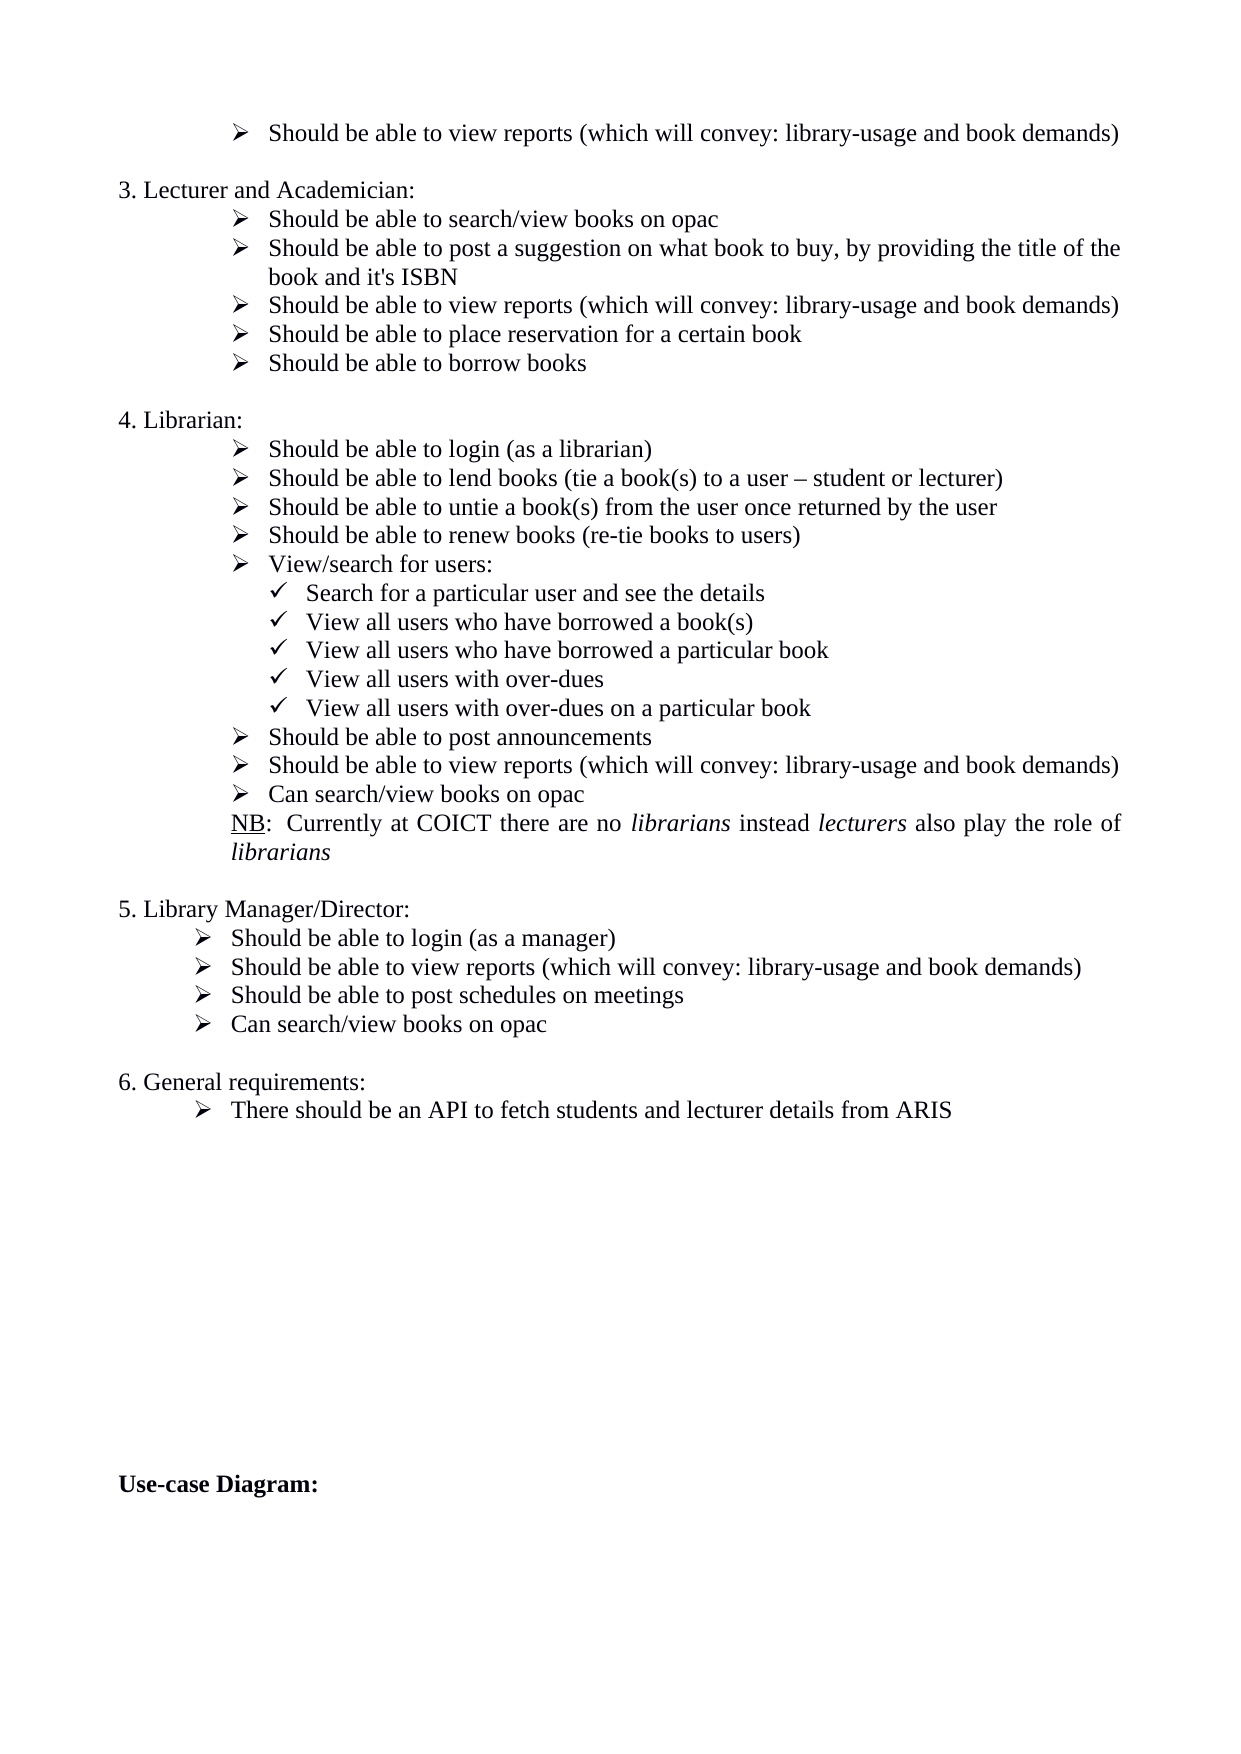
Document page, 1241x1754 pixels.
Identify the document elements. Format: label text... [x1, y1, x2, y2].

list View all users with over-dues on a particular book [268, 693, 1122, 722]
list Should be able to renew books (re-tie books to users) [231, 521, 1122, 549]
list Should be able to untie a book(s) from the user once returned by the user [231, 492, 1122, 521]
text NB: Currently at COICT there are no librarians instead lecturers also play the role of librarians [231, 808, 1122, 866]
list Should be able to view reports (which will convey: library-usage and book demands) [193, 952, 1122, 981]
list Should be able to post a suggestion on what book to buy, by providing the title of the book and it's ISBN [231, 233, 1122, 291]
list Should be able to post schedules on meetings [193, 981, 1122, 1009]
list View all users who have borrowed a book(s) [268, 607, 1122, 636]
list Should be able to borrow books [231, 348, 1122, 377]
list Can search/view books on opac [193, 1009, 1122, 1038]
list Should be able to login (as a librarian) [231, 434, 1122, 463]
list Should be able to post announcements [231, 722, 1122, 751]
list Should be able to view reports (which will convey: library-usage and book demands) [231, 291, 1122, 319]
list Should be able to search/view books on opac [231, 204, 1122, 233]
list There should be an API to fetch students and lecturer details from ARIS [193, 1096, 1122, 1124]
list Should be able to view reports (which will convey: library-usage and book demands) [231, 751, 1122, 779]
list Should be able to place reservation for a certain book [231, 319, 1122, 348]
text 6. General requirements: [118, 1067, 1122, 1096]
list View all users with over-dues [268, 664, 1122, 693]
list Should be able to login (as a manager) [193, 923, 1122, 952]
list View all users who have borrowed a particular book [268, 636, 1122, 664]
text 3. Lecturer and Academician: [118, 176, 1122, 204]
text 5. Library Manager/Director: [118, 894, 1122, 923]
list Can search/view books on opac [231, 779, 1122, 808]
text 4. Librarian: [118, 406, 1122, 434]
list Should be able to view reports (which will convey: library-usage and book demands) [231, 118, 1122, 147]
list Should be able to lend books (tie a book(s) to a user – student or lecturer) [231, 463, 1122, 492]
list View/search for users: [231, 549, 1122, 578]
list Search for a particular user and see the details [268, 578, 1122, 607]
text Use-case Diagram: [118, 1469, 1122, 1498]
